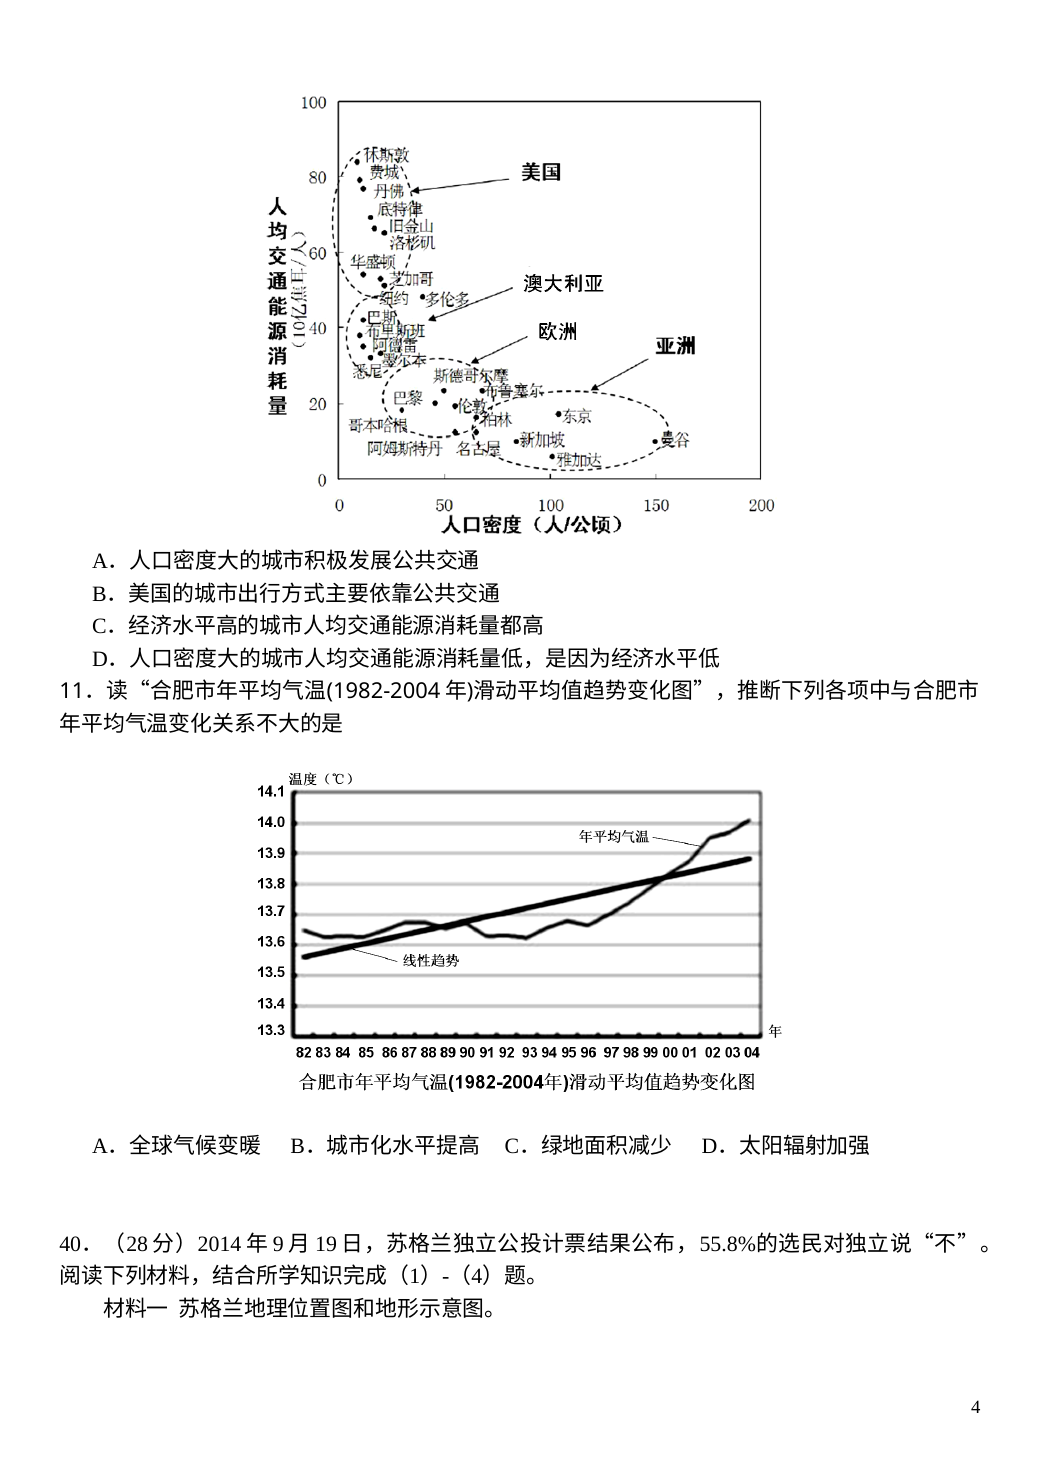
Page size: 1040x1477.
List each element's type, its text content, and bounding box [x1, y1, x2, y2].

text A．人口密度大的城市积极发展公共交通 [81, 543, 980, 576]
text C．经济水平高的城市人均交通能源消耗量都高 [59, 608, 980, 641]
text B．美国的城市出行方式主要依靠公共交通 [81, 576, 980, 608]
text A．全球气候变暖 B．城市化水平提高 C．绿地面积减少 D．太阳辐射加强 [81, 1128, 980, 1161]
text D．人口密度大的城市人均交通能源消耗量低，是因为经济水平低 [59, 641, 980, 673]
text 11．读“合肥市年平均气温(1982-2004年)滑动平均值趋势变化图”，推断下列各项中与合肥市年平均气温变化关系不大的是 [59, 673, 980, 738]
text 40．（28分）2014年9月19日，苏格兰独立公投计票结果公布，55.8%的选民对独立说“不”。阅读下列材料，结合所学知识完成（1）-（4）题。 [59, 1226, 980, 1291]
picture [260, 88, 779, 541]
text 材料一 苏格兰地理位置图和地形示意图。 [59, 1291, 980, 1323]
